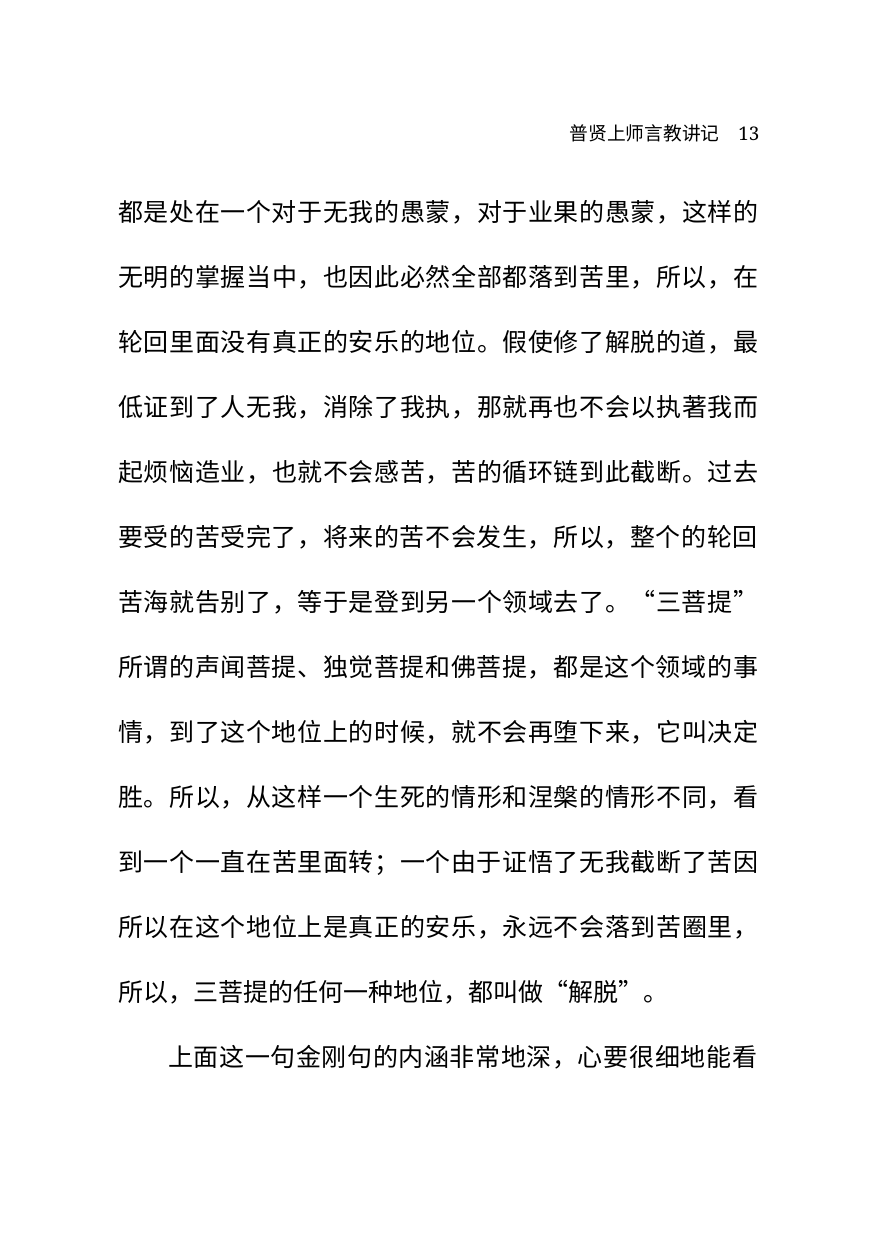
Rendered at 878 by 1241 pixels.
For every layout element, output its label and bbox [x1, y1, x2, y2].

text [118, 178, 759, 1023]
text [118, 1023, 759, 1088]
